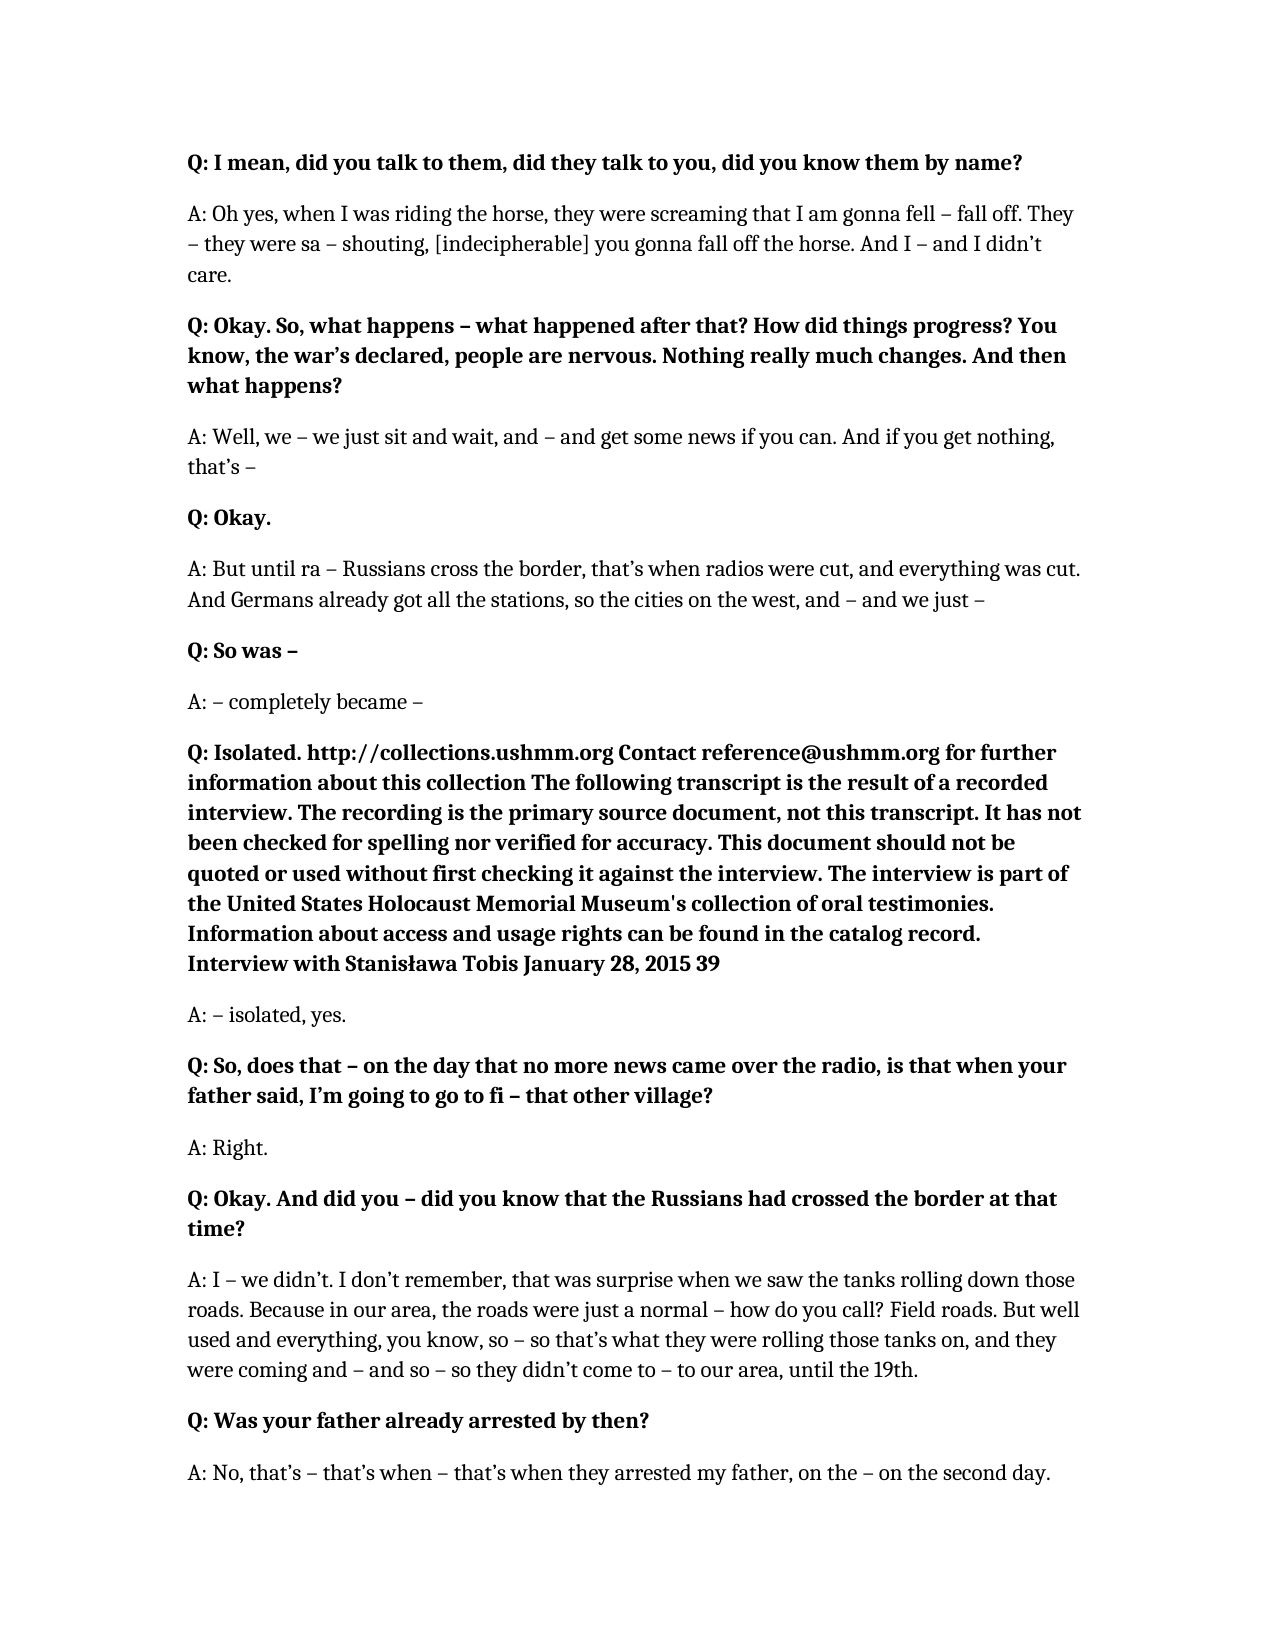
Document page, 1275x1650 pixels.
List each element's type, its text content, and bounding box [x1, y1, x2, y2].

text A: Right. [187, 1134, 1087, 1161]
text Q: Okay. And did you – did you know that the Russians had crossed the border at that time? [187, 1185, 1087, 1242]
text A: But until ra – Russians cross the border, that’s when radios were cut, and everything was cut. And Germans already got all the stations, so the cities on the west, and – and we just – [187, 556, 1087, 613]
text Q: So was – [187, 637, 1087, 664]
text A: Oh yes, when I was riding the horse, they were screaming that I am gonna fell – fall off. They – they were sa – shouting, [indecipherable] you gonna fall off the horse. And I – and I didn’t care. [187, 201, 1087, 288]
text A: – completely became – [187, 688, 1087, 715]
text Q: Was your father already arrested by then? [187, 1408, 1087, 1435]
text Q: So, does that – on the day that no more news came over the radio, is that when your father said, I’m going to go to fi – that other village? [187, 1053, 1087, 1110]
text Q: Okay. [187, 505, 1087, 532]
text A: No, that’s – that’s when – that’s when they arrested my father, on the – on the second day. [187, 1459, 1087, 1486]
text A: – isolated, yes. [187, 1002, 1087, 1028]
text Q: Okay. So, what happens – what happened after that? How did things progress? You know, the war’s declared, people are nervous. Nothing really much changes. And then what happens? [187, 312, 1087, 399]
text A: I – we didn’t. I don’t remember, that was surprise when we saw the tanks rolling down those roads. Because in our area, the roads were just a normal – how do you call? Field roads. But well used and everything, you know, so – so that’s what they were rolling those tanks on, and they were coming and – and so – so they didn’t come to – to our area, until the 19th. [187, 1267, 1087, 1384]
text Q: Isolated. http://collections.ushmm.org Contact reference@ushmm.org for further information about this collection The following transcript is the result of a recorded interview. The recording is the primary source document, not this transcript. It has not been checked for spelling nor verified for accuracy. This document should not be quoted or used without first checking it against the interview. The interview is part of the United States Holocaust Memorial Museum's collection of oral testimonies. Information about access and usage rights can be found in the catalog record. Interview with Stanisława Tobis January 28, 2015 39 [187, 739, 1087, 977]
text A: Well, we – we just sit and wait, and – and get some news if you can. And if you get nothing, that’s – [187, 424, 1087, 481]
text Q: I mean, did you talk to them, did they talk to you, did you know them by name? [187, 150, 1087, 176]
